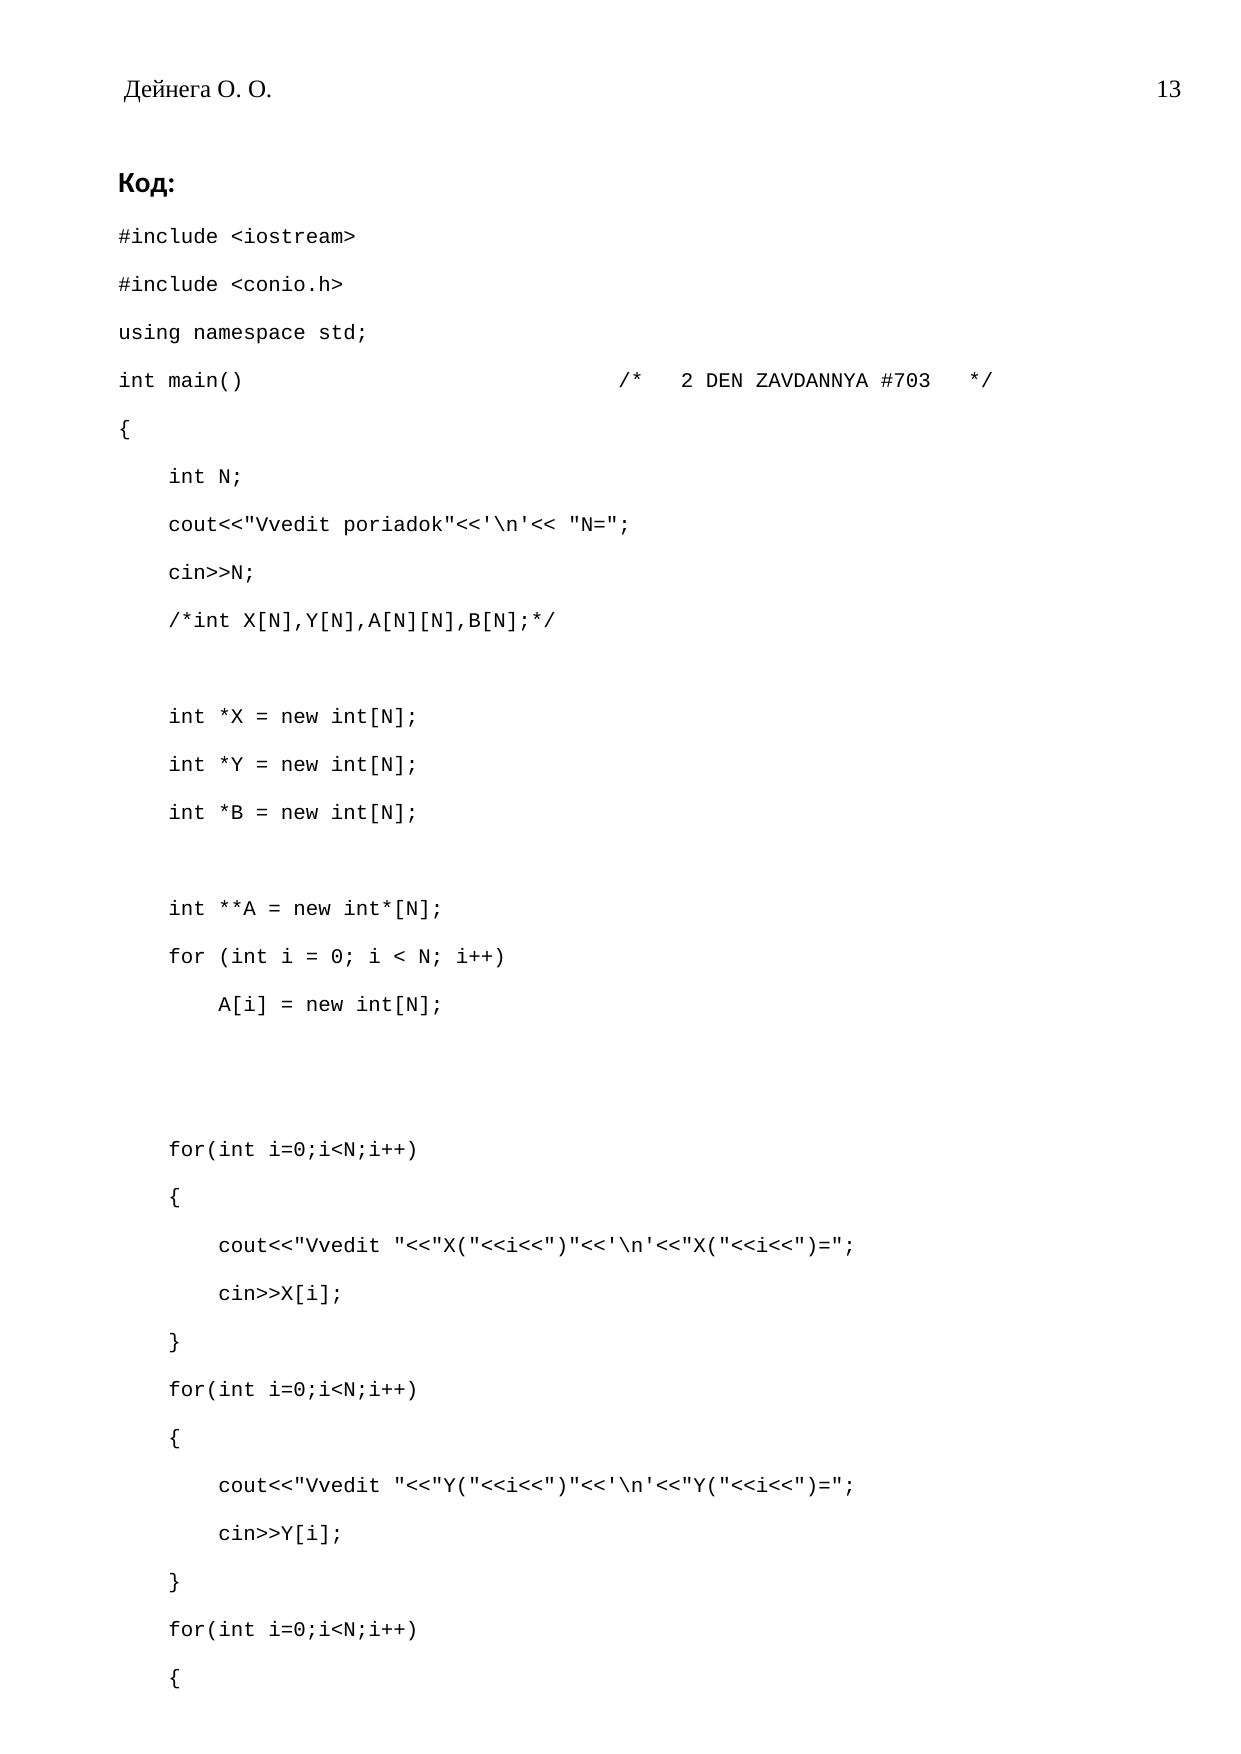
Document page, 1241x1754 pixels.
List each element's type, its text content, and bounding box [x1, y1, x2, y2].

text #include <conio.h> [118, 274, 1181, 298]
text int main() /* 2 DEN ZAVDANNYA #703 */ [118, 370, 1181, 394]
text int N; [118, 466, 1181, 490]
text } [118, 1331, 1181, 1354]
text int *B = new int[N]; [118, 802, 1181, 826]
text cin>>Y[i]; [118, 1523, 1181, 1546]
text { [118, 1427, 1181, 1450]
text for(int i=0;i<N;i++) [118, 1138, 1181, 1162]
text { [118, 418, 1181, 442]
text int **A = new int*[N]; [118, 898, 1181, 922]
text cin>>N; [118, 562, 1181, 586]
text { [118, 1187, 1181, 1210]
text int *X = new int[N]; [118, 706, 1181, 730]
text int *Y = new int[N]; [118, 754, 1181, 778]
text A[i] = new int[N]; [118, 994, 1181, 1018]
text cout<<"Vvedit poriadok"<<'\n'<< "N="; [118, 514, 1181, 538]
text #include <iostream> [118, 226, 1181, 250]
text cout<<"Vvedit "<<"Y("<<i<<")"<<'\n'<<"Y("<<i<<")="; [118, 1475, 1181, 1498]
text } [118, 1571, 1181, 1594]
text for (int i = 0; i < N; i++) [118, 946, 1181, 970]
text for(int i=0;i<N;i++) [118, 1379, 1181, 1402]
text for(int i=0;i<N;i++) [118, 1619, 1181, 1642]
text /*int X[N],Y[N],A[N][N],B[N];*/ [118, 610, 1181, 634]
text using namespace std; [118, 322, 1181, 346]
text cout<<"Vvedit "<<"X("<<i<<")"<<'\n'<<"X("<<i<<")="; [118, 1234, 1181, 1258]
text Код: [118, 164, 1181, 200]
text cin>>X[i]; [118, 1283, 1181, 1306]
text { [118, 1667, 1181, 1690]
